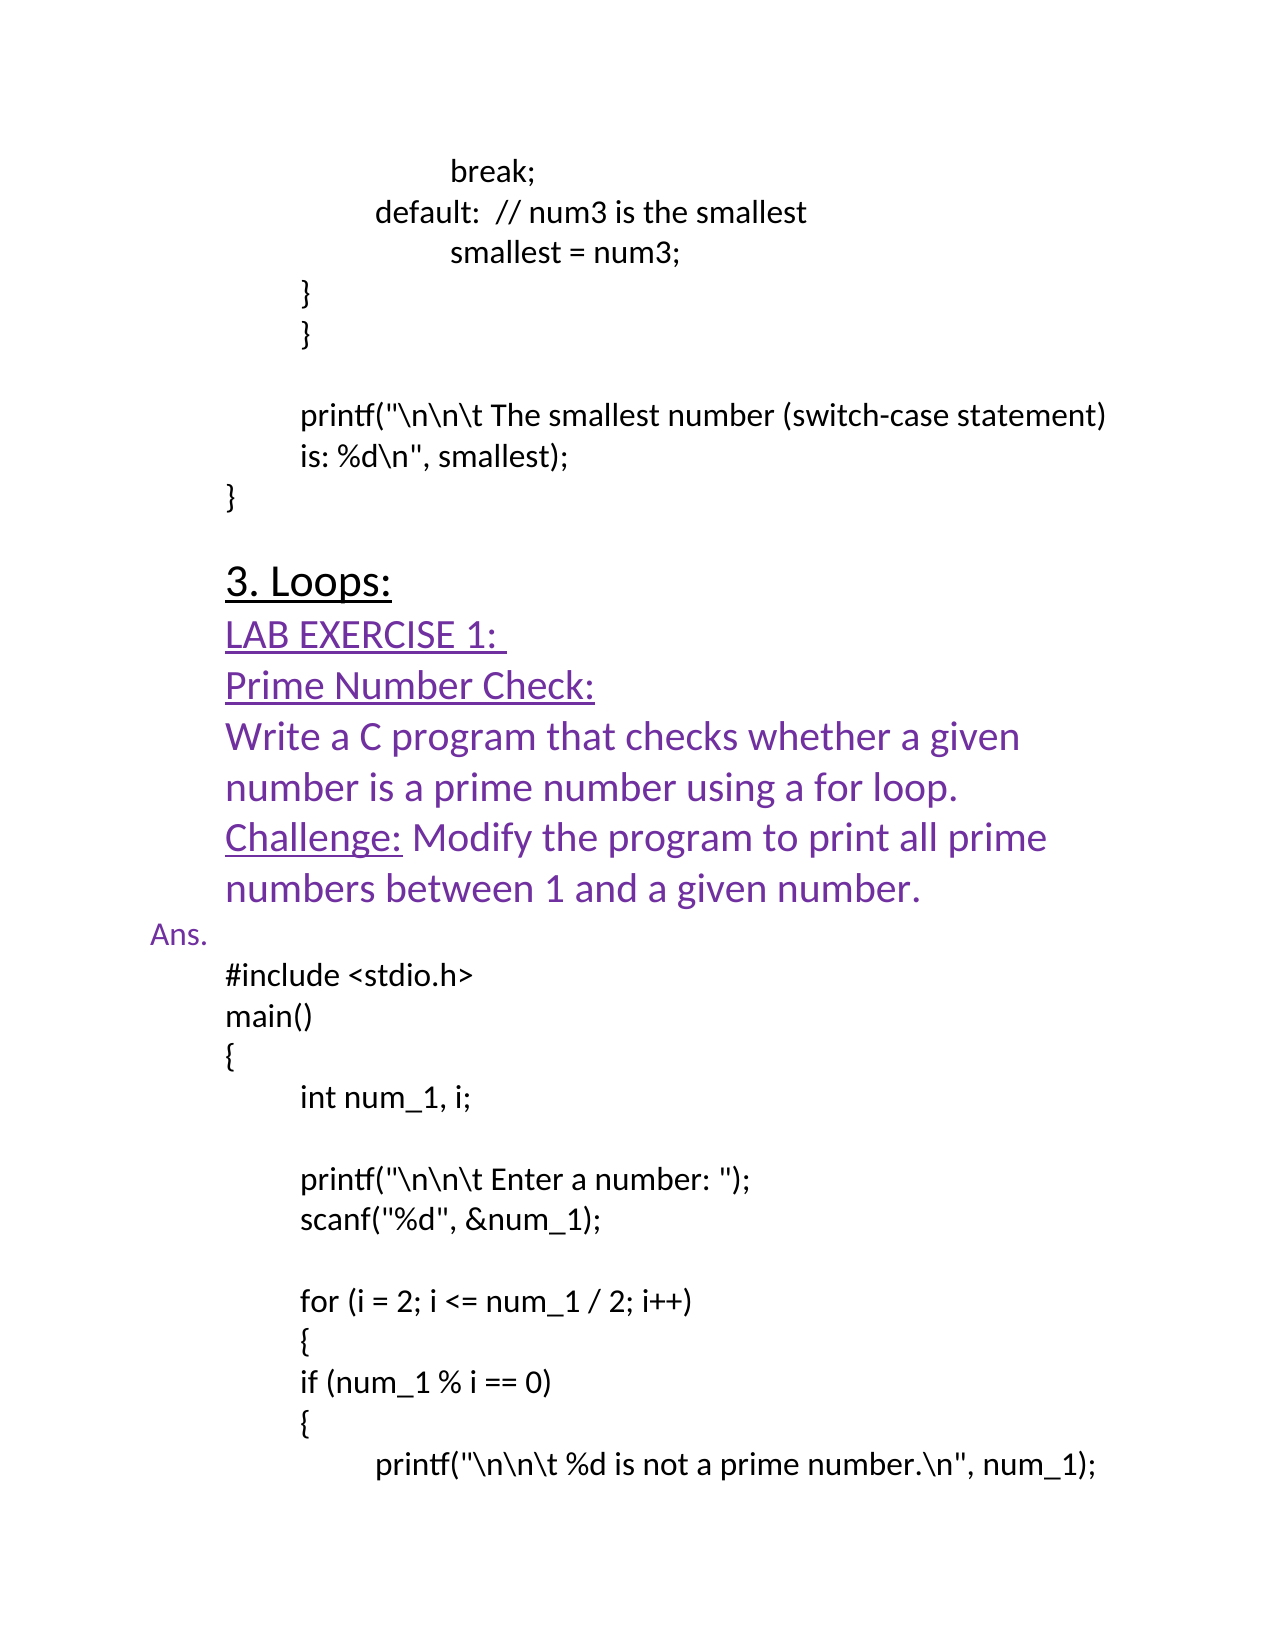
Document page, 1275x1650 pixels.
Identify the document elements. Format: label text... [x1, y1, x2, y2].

text } [150, 313, 1125, 354]
text { [150, 1402, 1125, 1443]
text 3. Loops: [150, 552, 1125, 608]
text Ans. [150, 913, 1125, 954]
text smallest = num3; [150, 231, 1125, 272]
text main() [150, 994, 1125, 1035]
text { [150, 1035, 1125, 1076]
text Challenge: Modify the program to print all prime numbers between 1 and a given number. [225, 811, 1125, 913]
text default: // num3 is the smallest [150, 191, 1125, 231]
text printf("\n\n\t Enter a number: "); [150, 1157, 1125, 1198]
text int num_1, i; [150, 1076, 1125, 1117]
text LAB EXERCISE 1: [150, 608, 1125, 659]
text if (num_1 % i == 0) [150, 1361, 1125, 1402]
text } [150, 272, 1125, 313]
text Write a C program that checks whether a given number is a prime number using a for loop. [225, 710, 1125, 811]
text scanf("%d", &num_1); [150, 1198, 1125, 1239]
text Prime Number Check: [150, 659, 1125, 710]
text break; [150, 150, 1125, 191]
text } [150, 476, 1125, 517]
text for (i = 2; i <= num_1 / 2; i++) [150, 1280, 1125, 1320]
text printf("\n\n\t The smallest number (switch-case statement) is: %d\n", smallest); [300, 394, 1125, 476]
text { [150, 1320, 1125, 1361]
text printf("\n\n\t %d is not a prime number.\n", num_1); [150, 1443, 1125, 1483]
text #include <stdio.h> [150, 954, 1125, 994]
